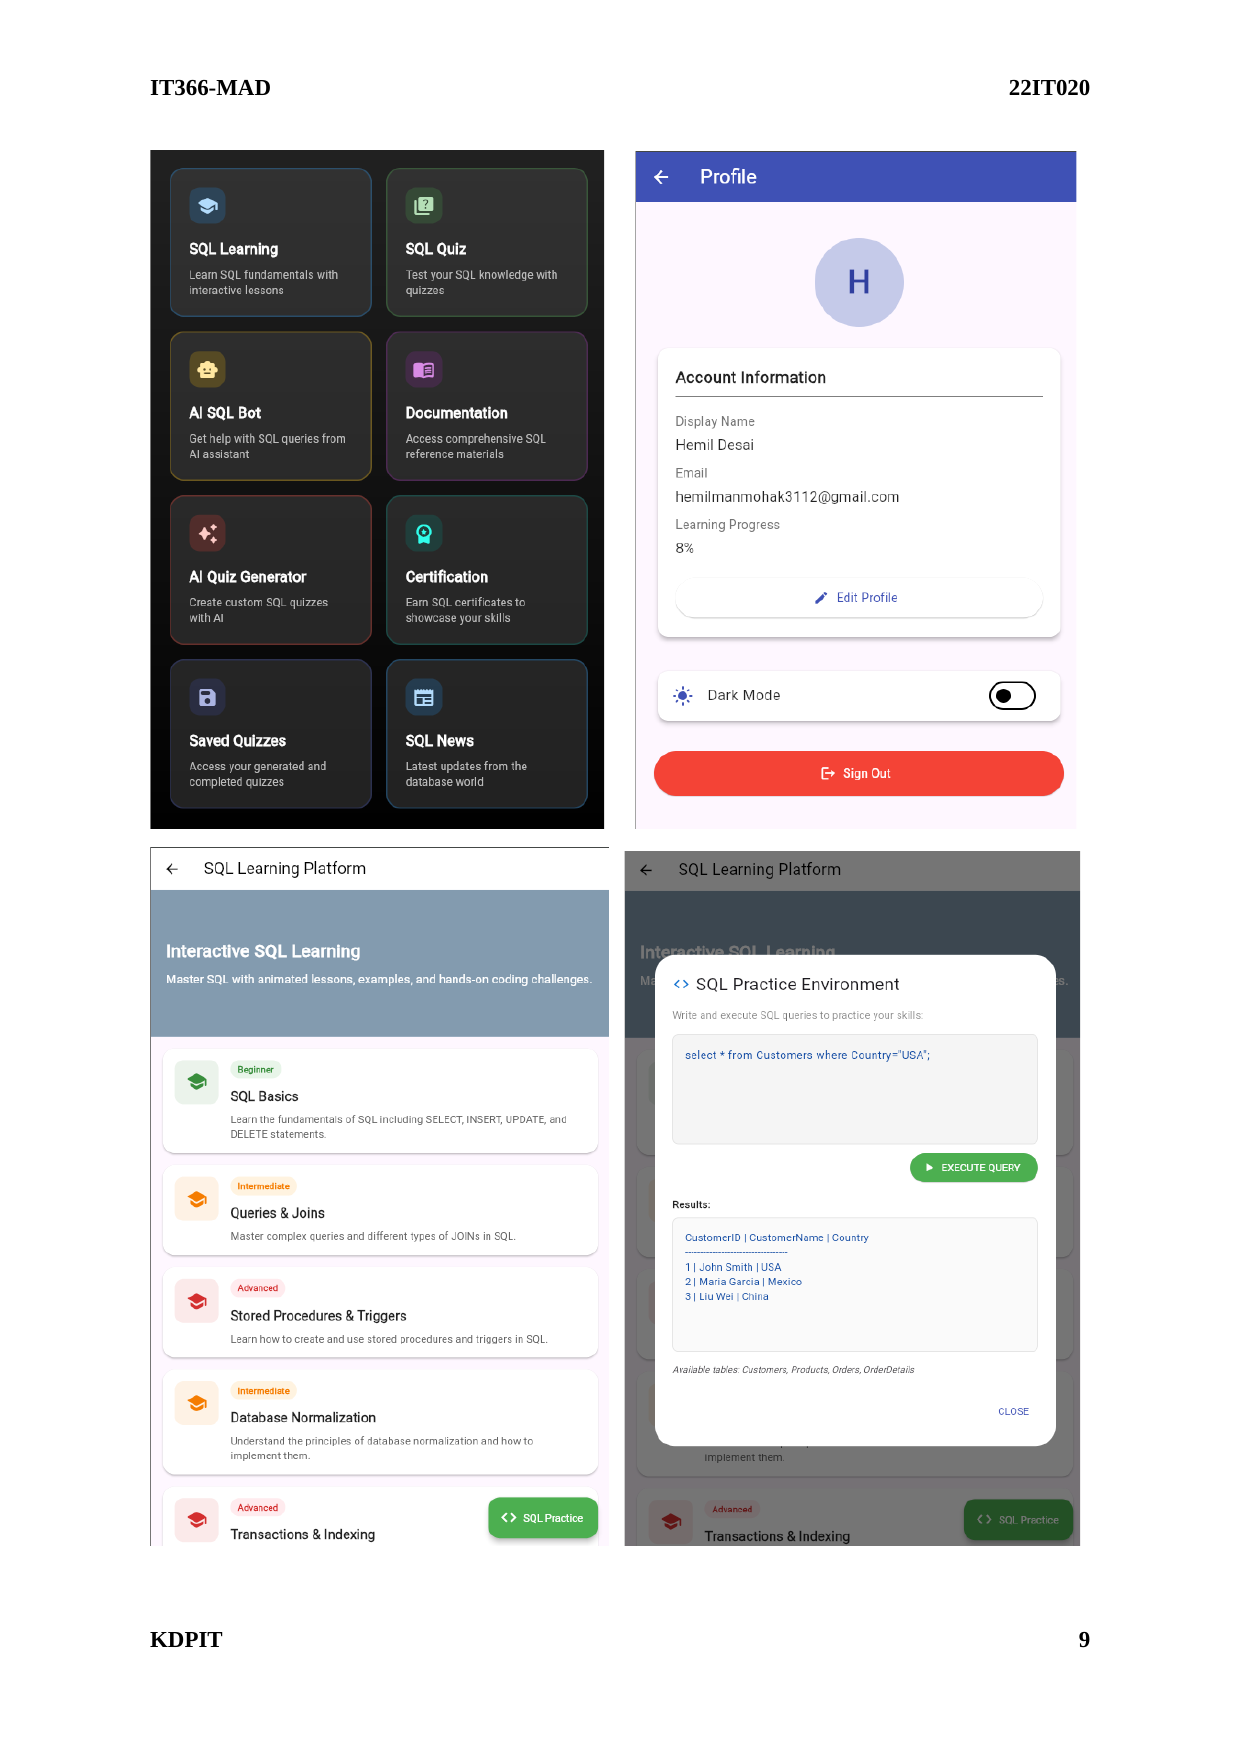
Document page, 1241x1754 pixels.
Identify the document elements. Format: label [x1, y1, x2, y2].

picture [150, 150, 605, 829]
picture [150, 847, 609, 1546]
picture [635, 151, 1077, 829]
picture [624, 851, 1081, 1546]
